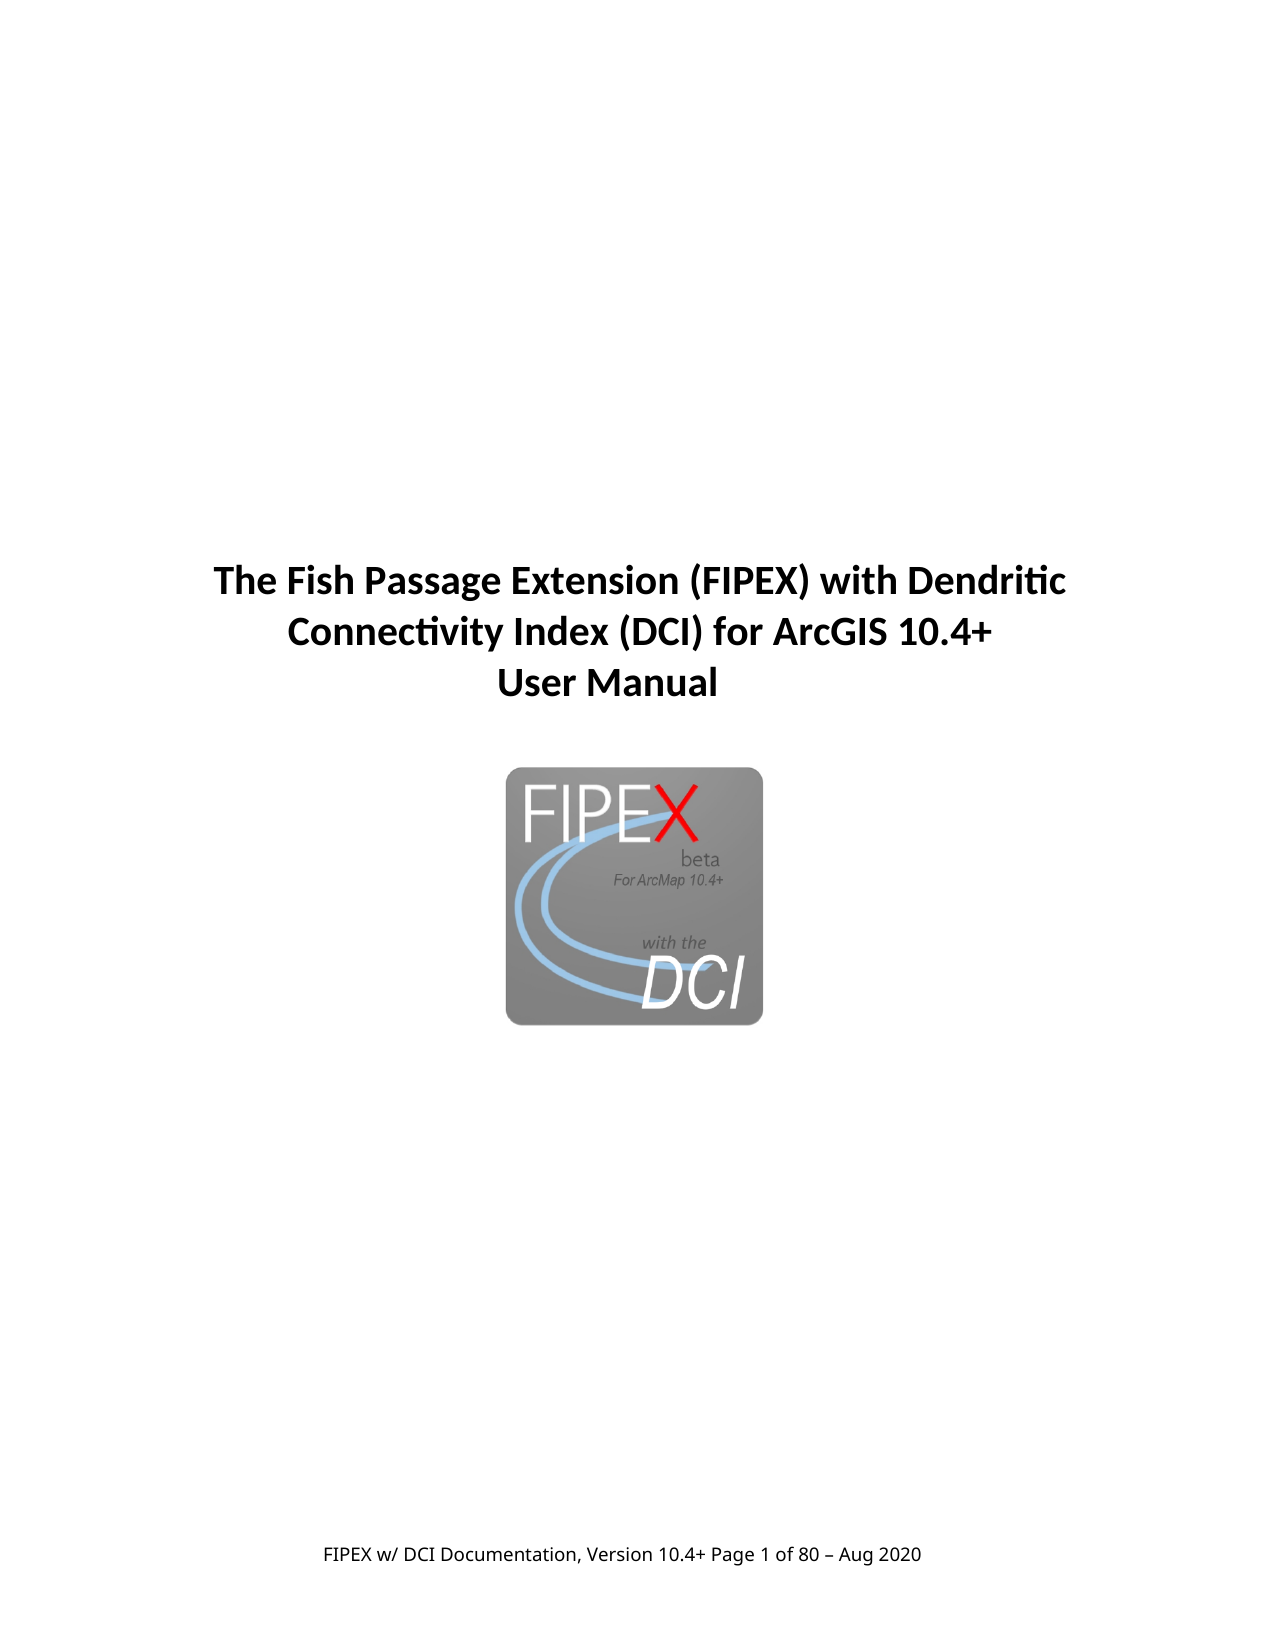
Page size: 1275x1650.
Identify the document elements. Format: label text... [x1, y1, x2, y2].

picture [491, 757, 780, 1036]
text User Manual [157, 656, 1058, 707]
text The Fish Passage Extension (FIPEX) with Dendritic Connectivity Index (DCI) for ArcGIS 10.4+ [148, 554, 1132, 656]
